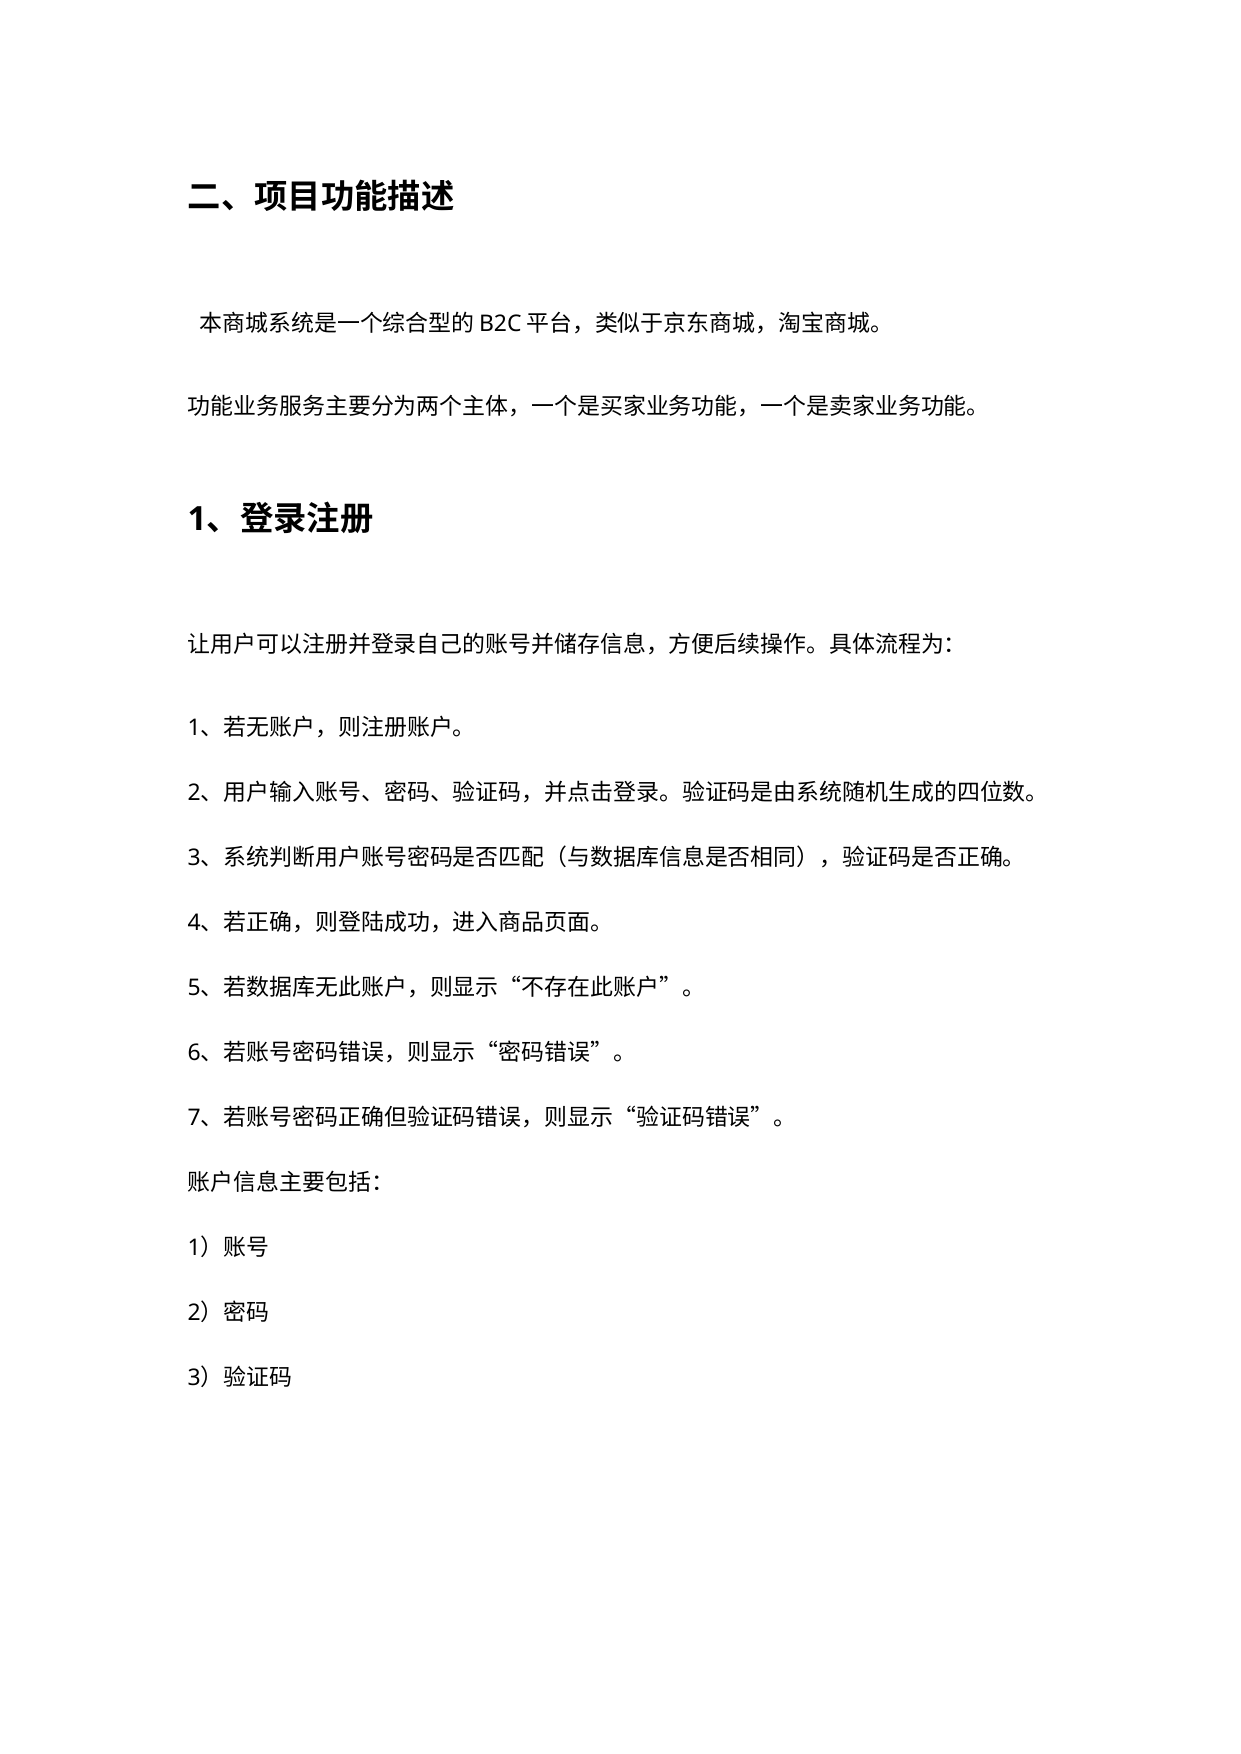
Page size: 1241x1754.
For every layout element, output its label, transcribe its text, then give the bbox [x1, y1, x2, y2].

text 2、用户输入账号、密码、验证码，并点击登录。验证码是由系统随机生成的四位数。 [187, 758, 1053, 823]
text 4、若正确，则登陆成功，进入商品页面。 [187, 888, 1053, 953]
subtitle 1、登录注册 [187, 483, 1053, 548]
text 5、若数据库无此账户，则显示“不存在此账户”。 [187, 953, 1053, 1018]
text 3）验证码 [187, 1343, 1053, 1408]
text 本商城系统是一个综合型的B2C平台，类似于京东商城，淘宝商城。 [187, 289, 1053, 354]
text 2）密码 [187, 1278, 1053, 1343]
text 3、系统判断用户账号密码是否匹配（与数据库信息是否相同），验证码是否正确。 [187, 823, 1053, 888]
text 7、若账号密码正确但验证码错误，则显示“验证码错误”。 [187, 1083, 1053, 1148]
text 1、若无账户，则注册账户。 [187, 693, 1053, 758]
text 功能业务服务主要分为两个主体，一个是买家业务功能，一个是卖家业务功能。 [187, 372, 1053, 437]
subtitle 二、项目功能描述 [187, 162, 1053, 227]
text 让用户可以注册并登录自己的账号并储存信息，方便后续操作。具体流程为： [187, 610, 1053, 675]
text 6、若账号密码错误，则显示“密码错误”。 [187, 1018, 1053, 1083]
text 账户信息主要包括： [187, 1148, 1053, 1213]
text 1）账号 [187, 1213, 1053, 1278]
